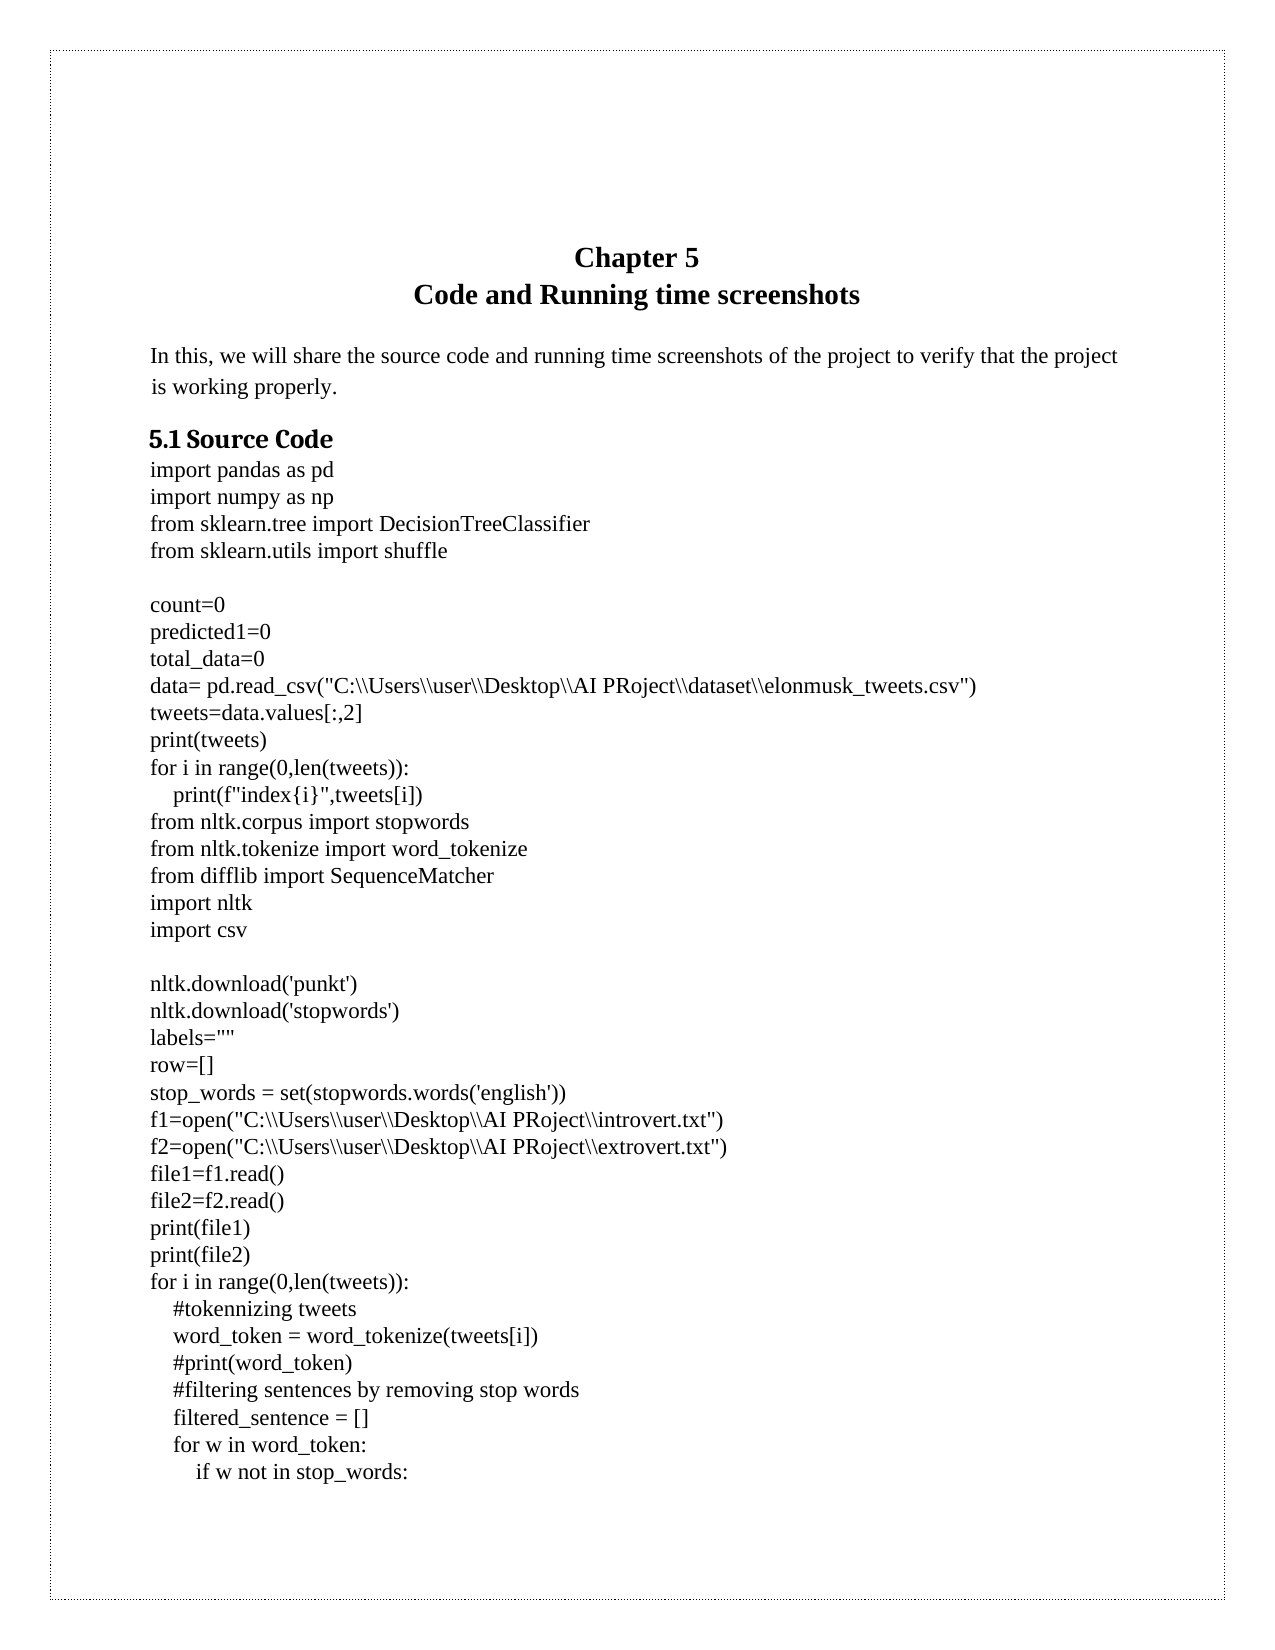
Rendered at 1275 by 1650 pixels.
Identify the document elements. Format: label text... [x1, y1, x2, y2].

text if w not in stop_words: [150, 1458, 1125, 1484]
text from nltk.corpus import stopwords [150, 808, 1125, 834]
text count=0 [150, 591, 1125, 617]
subtitle Chapter 5 [148, 241, 1125, 274]
text print(tweets) [150, 727, 1125, 753]
text from sklearn.utils import shuffle [150, 537, 1125, 563]
text #filtering sentences by removing stop words [150, 1377, 1125, 1403]
subtitle Code and Running time screenshots [148, 277, 1125, 310]
text word_token = word_tokenize(tweets[i]) [150, 1322, 1125, 1349]
text data= pd.read_csv("C:\\Users\\user\\Desktop\\AI PRoject\\dataset\\elonmusk_tweets.csv") [150, 672, 1125, 699]
text In this, we will share the source code and running time screenshots of the project to verify that the project is working properly. [150, 342, 1125, 399]
text for i in range(0,len(tweets)): [150, 1268, 1125, 1294]
subtitle 5.1 Source Code [148, 424, 1040, 455]
text f2=open("C:\\Users\\user\\Desktop\\AI PRoject\\extrovert.txt") [150, 1133, 1125, 1159]
text f1=open("C:\\Users\\user\\Desktop\\AI PRoject\\introvert.txt") [150, 1106, 1125, 1132]
text filtered_sentence = [] [150, 1404, 1125, 1430]
text labels="" [150, 1024, 1125, 1051]
text tweets=data.values[:,2] [150, 699, 1125, 726]
text #print(word_token) [150, 1349, 1125, 1376]
text import numpy as np [150, 483, 1125, 509]
text total_data=0 [150, 645, 1125, 672]
text #tokennizing tweets [150, 1295, 1125, 1322]
text row=[] [150, 1052, 1125, 1078]
text print(f"index{i}",tweets[i]) [150, 781, 1125, 807]
text import csv [150, 916, 1125, 942]
text stop_words = set(stopwords.words('english')) [150, 1079, 1125, 1105]
text file1=f1.read() [150, 1160, 1125, 1186]
text nltk.download('punkt') [150, 970, 1125, 997]
text print(file1) [150, 1214, 1125, 1240]
text file2=f2.read() [150, 1187, 1125, 1213]
text for i in range(0,len(tweets)): [150, 754, 1125, 780]
text for w in word_token: [150, 1431, 1125, 1457]
text predicted1=0 [150, 618, 1125, 644]
text import nltk [150, 889, 1125, 915]
text from nltk.tokenize import word_tokenize [150, 835, 1125, 861]
text from sklearn.tree import DecisionTreeClassifier [150, 510, 1125, 536]
text nltk.download('stopwords') [150, 997, 1125, 1024]
text from difflib import SequenceMatcher [150, 862, 1125, 888]
text print(file2) [150, 1241, 1125, 1267]
text import pandas as pd [150, 456, 1125, 482]
